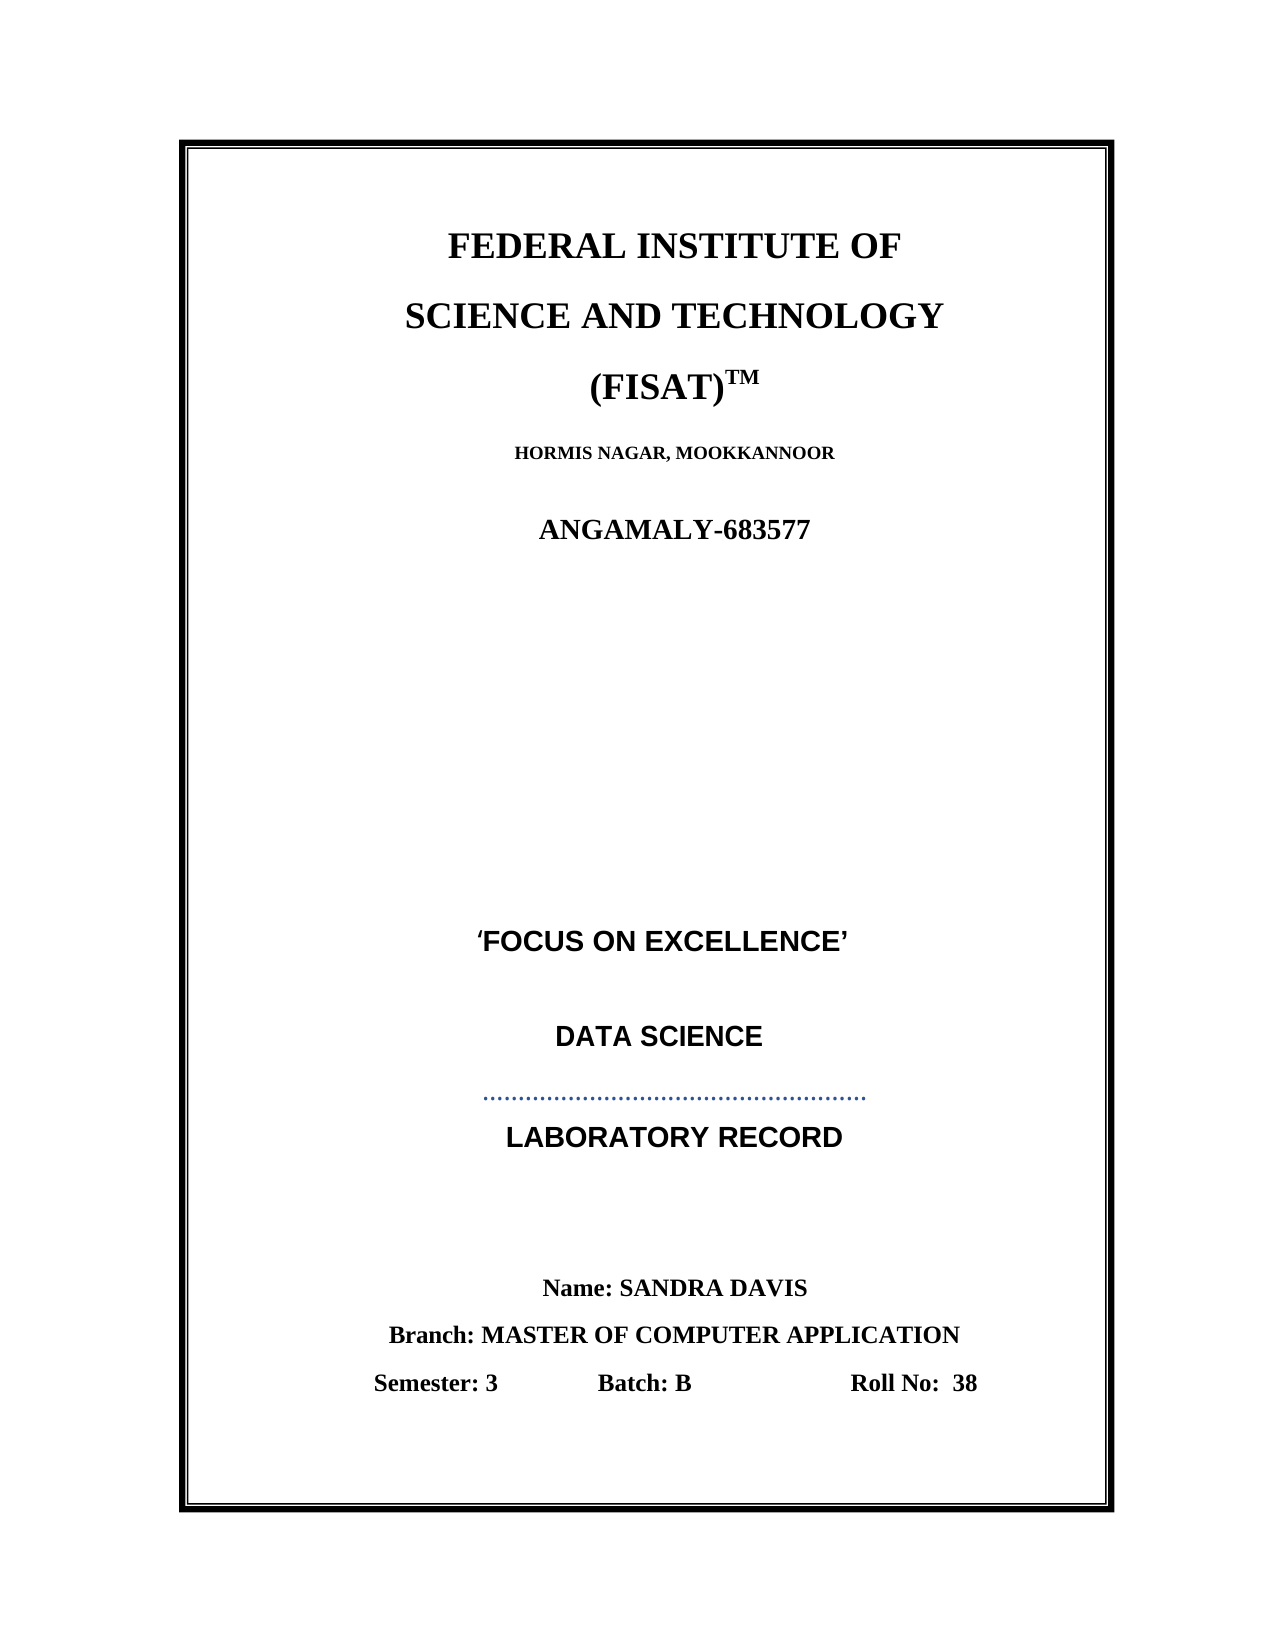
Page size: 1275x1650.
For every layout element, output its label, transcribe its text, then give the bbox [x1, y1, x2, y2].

subtitle Name: SANDRA DAVIS [212, 1273, 1137, 1302]
text ‘FOCUS ON EXCELLENCE’ DATA SCIENCE [477, 867, 850, 1052]
text ……………………………………………… [212, 1071, 1137, 1108]
text Branch: MASTER OF COMPUTER APPLICATION [211, 1321, 1137, 1349]
text HORMIS NAGAR, MOOKKANNOOR [211, 442, 1137, 463]
text Semester: 3 Batch: B Roll No: 38 [213, 1368, 1137, 1397]
title FEDERAL INSTITUTE OF SCIENCE AND TECHNOLOGY (FISAT)TM [404, 224, 944, 407]
subtitle ANGAMALY-683577 [211, 512, 1137, 546]
subtitle LABORATORY RECORD [211, 1120, 1137, 1153]
